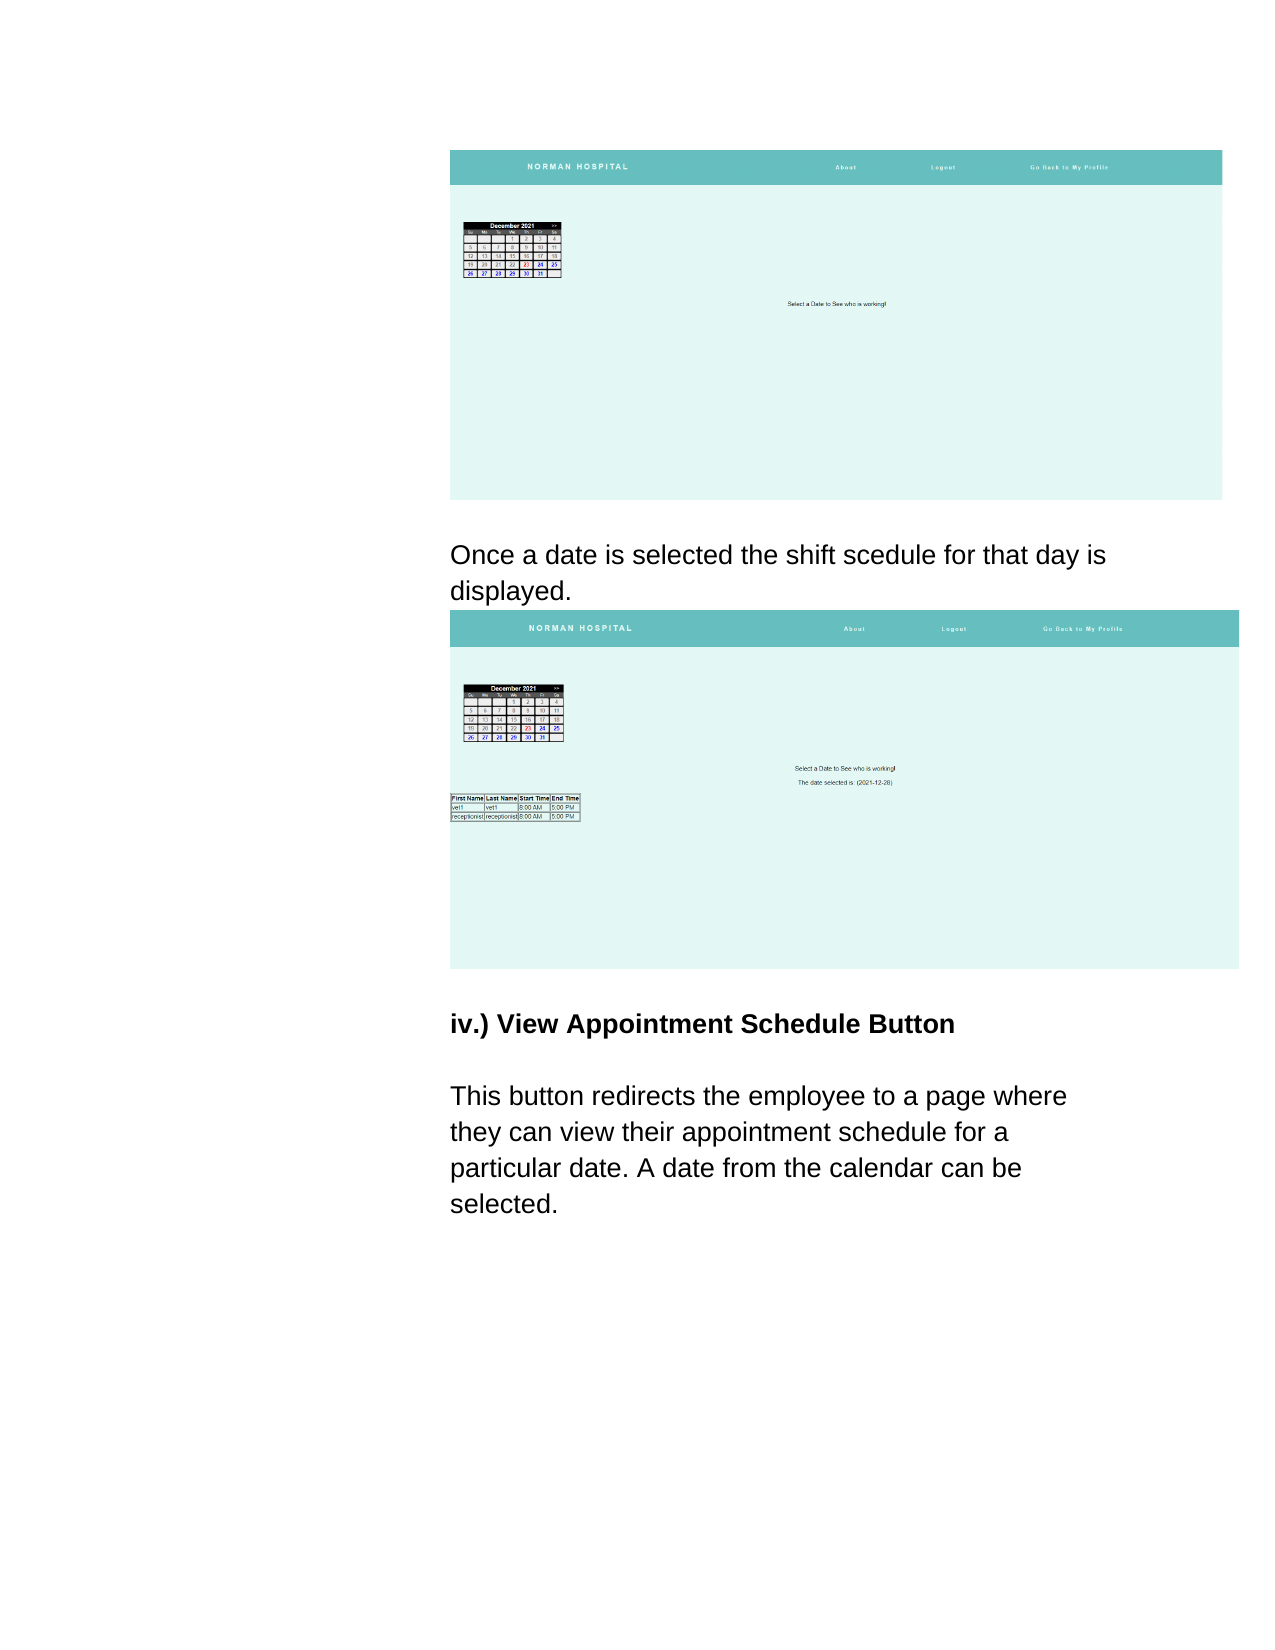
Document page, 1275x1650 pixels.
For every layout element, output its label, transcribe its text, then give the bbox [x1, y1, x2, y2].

text This button redirects the employee to a page where they can view their appointment schedule for a particular date. A date from the calendar can be selected. [450, 1080, 1125, 1219]
picture [450, 610, 1240, 969]
text Once a date is selected the shift scedule for that day is displayed. [450, 539, 1125, 606]
picture [450, 150, 1223, 500]
text iv.) View Appointment Schedule Button [375, 1008, 1125, 1040]
